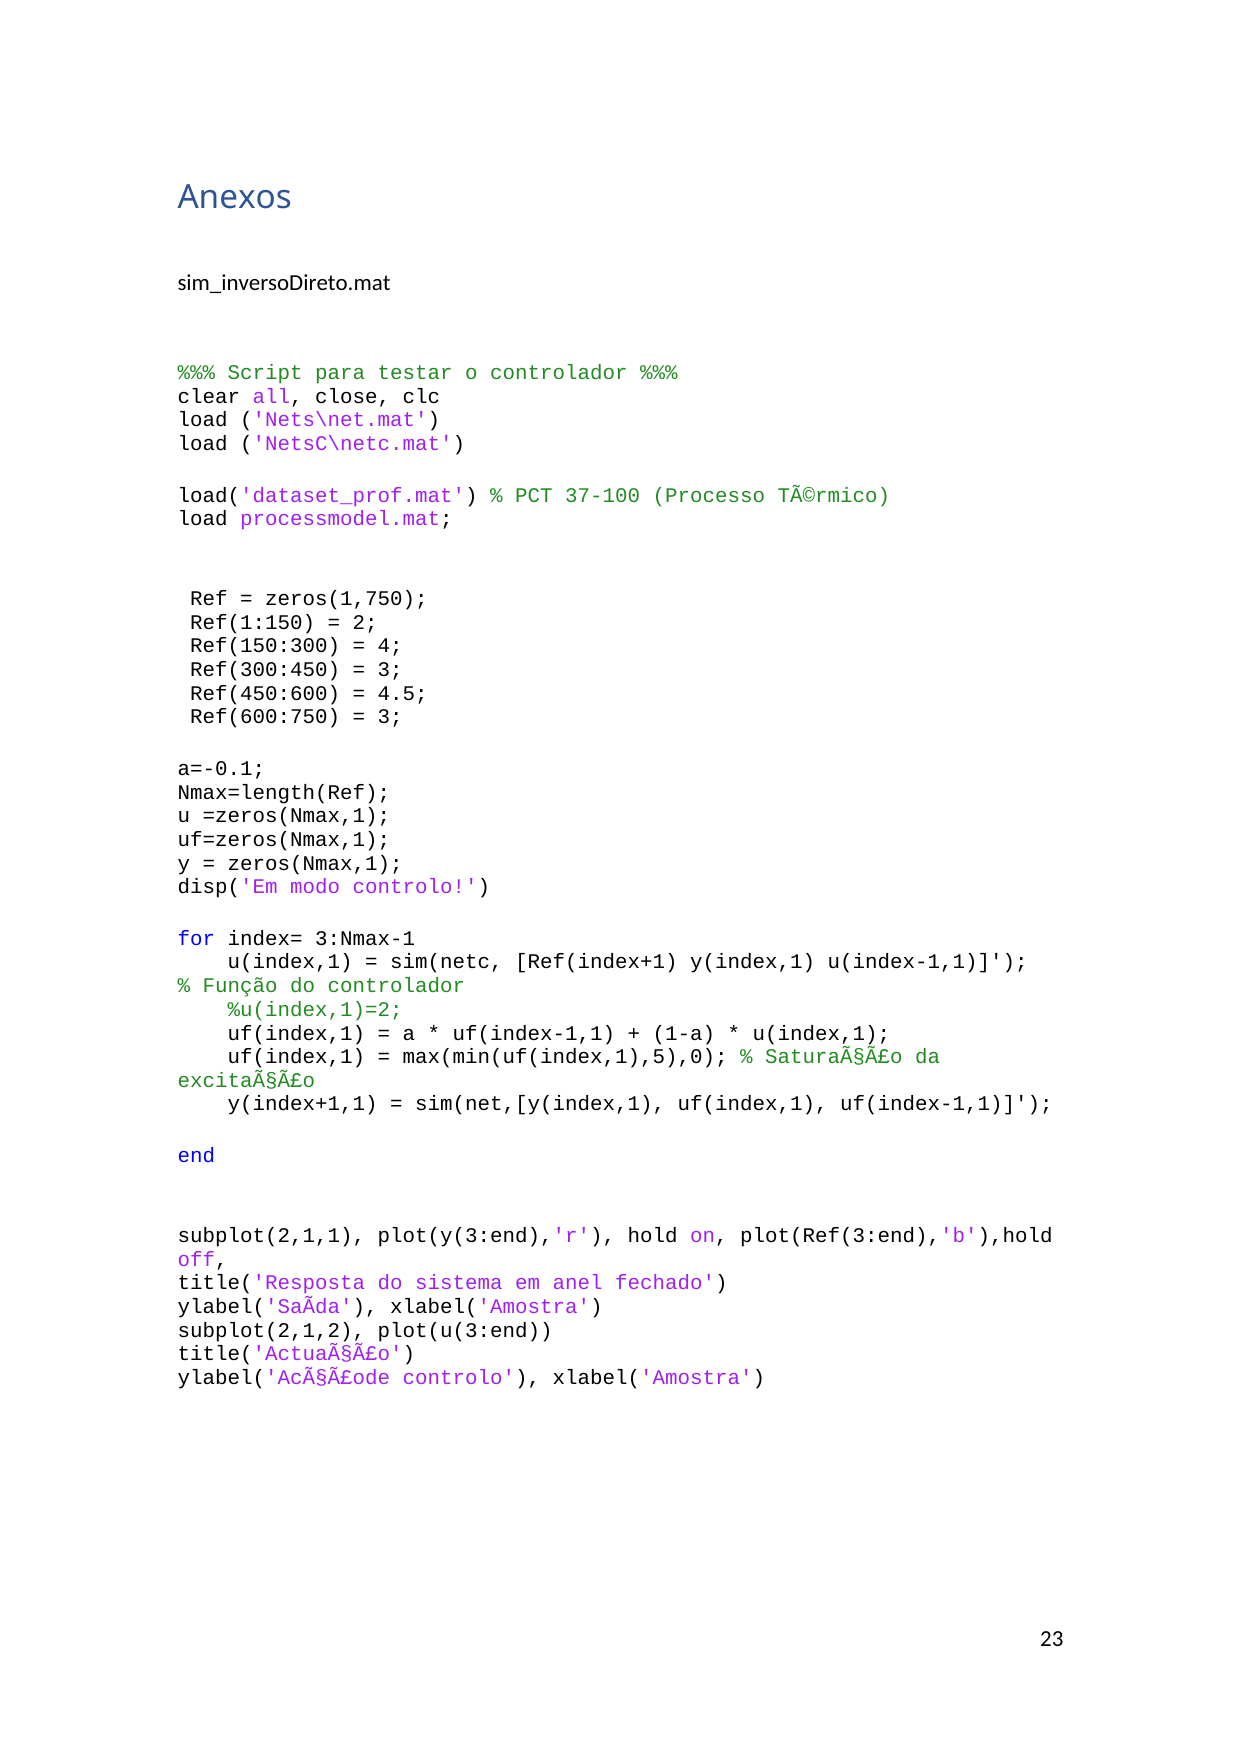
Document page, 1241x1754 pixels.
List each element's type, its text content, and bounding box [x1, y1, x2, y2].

text Ref(600:750) = 3; [177, 706, 1063, 730]
text clear all, close, clc [177, 386, 1063, 409]
text y = zeros(Nmax,1); [177, 853, 1063, 876]
text uf(index,1) = a * uf(index-1,1) + (1-a) * u(index,1); [177, 1022, 1063, 1046]
text subplot(2,1,1), plot(y(3:end),'r'), hold on, plot(Ref(3:end),'b'),hold off, [177, 1225, 1063, 1272]
text load('dataset_prof.mat') % PCT 37-100 (Processo TÃ©rmico) [177, 485, 1063, 508]
text uf(index,1) = max(min(uf(index,1),5),0); % SaturaÃ§Ã£o da excitaÃ§Ã£o [177, 1046, 1063, 1093]
text title('ActuaÃ§Ã£o') [177, 1343, 1063, 1367]
text disp('Em modo controlo!') [177, 876, 1063, 900]
text Ref(300:450) = 3; [177, 659, 1063, 683]
text sim_inversoDireto.mat [177, 268, 1063, 296]
text ylabel('AcÃ§Ã£ode controlo'), xlabel('Amostra') [177, 1367, 1063, 1391]
subtitle Anexos [177, 173, 1063, 218]
text Ref(450:600) = 4.5; [177, 683, 1063, 706]
text ylabel('SaÃ­da'), xlabel('Amostra') [177, 1296, 1063, 1320]
text Nmax=length(Ref); [177, 782, 1063, 805]
text Ref(1:150) = 2; [177, 612, 1063, 635]
text Ref(150:300) = 4; [177, 635, 1063, 659]
text y(index+1,1) = sim(net,[y(index,1), uf(index,1), uf(index-1,1)]'); [177, 1093, 1063, 1117]
text a=-0.1; [177, 758, 1063, 782]
text load ('Nets\net.mat') [177, 409, 1063, 433]
text uf=zeros(Nmax,1); [177, 829, 1063, 853]
text subplot(2,1,2), plot(u(3:end)) [177, 1320, 1063, 1343]
text end [177, 1145, 1063, 1169]
text load ('NetsC\netc.mat') [177, 433, 1063, 457]
text load processmodel.mat; [177, 508, 1063, 532]
text u =zeros(Nmax,1); [177, 805, 1063, 829]
text u(index,1) = sim(netc, [Ref(index+1) y(index,1) u(index-1,1)]'); % Função do controlador [177, 952, 1063, 999]
text title('Resposta do sistema em anel fechado') [177, 1272, 1063, 1296]
text %u(index,1)=2; [177, 999, 1063, 1022]
text Ref = zeros(1,750); [177, 588, 1063, 612]
text %%% Script para testar o controlador %%% [177, 362, 1063, 386]
text for index= 3:Nmax-1 [177, 928, 1063, 952]
